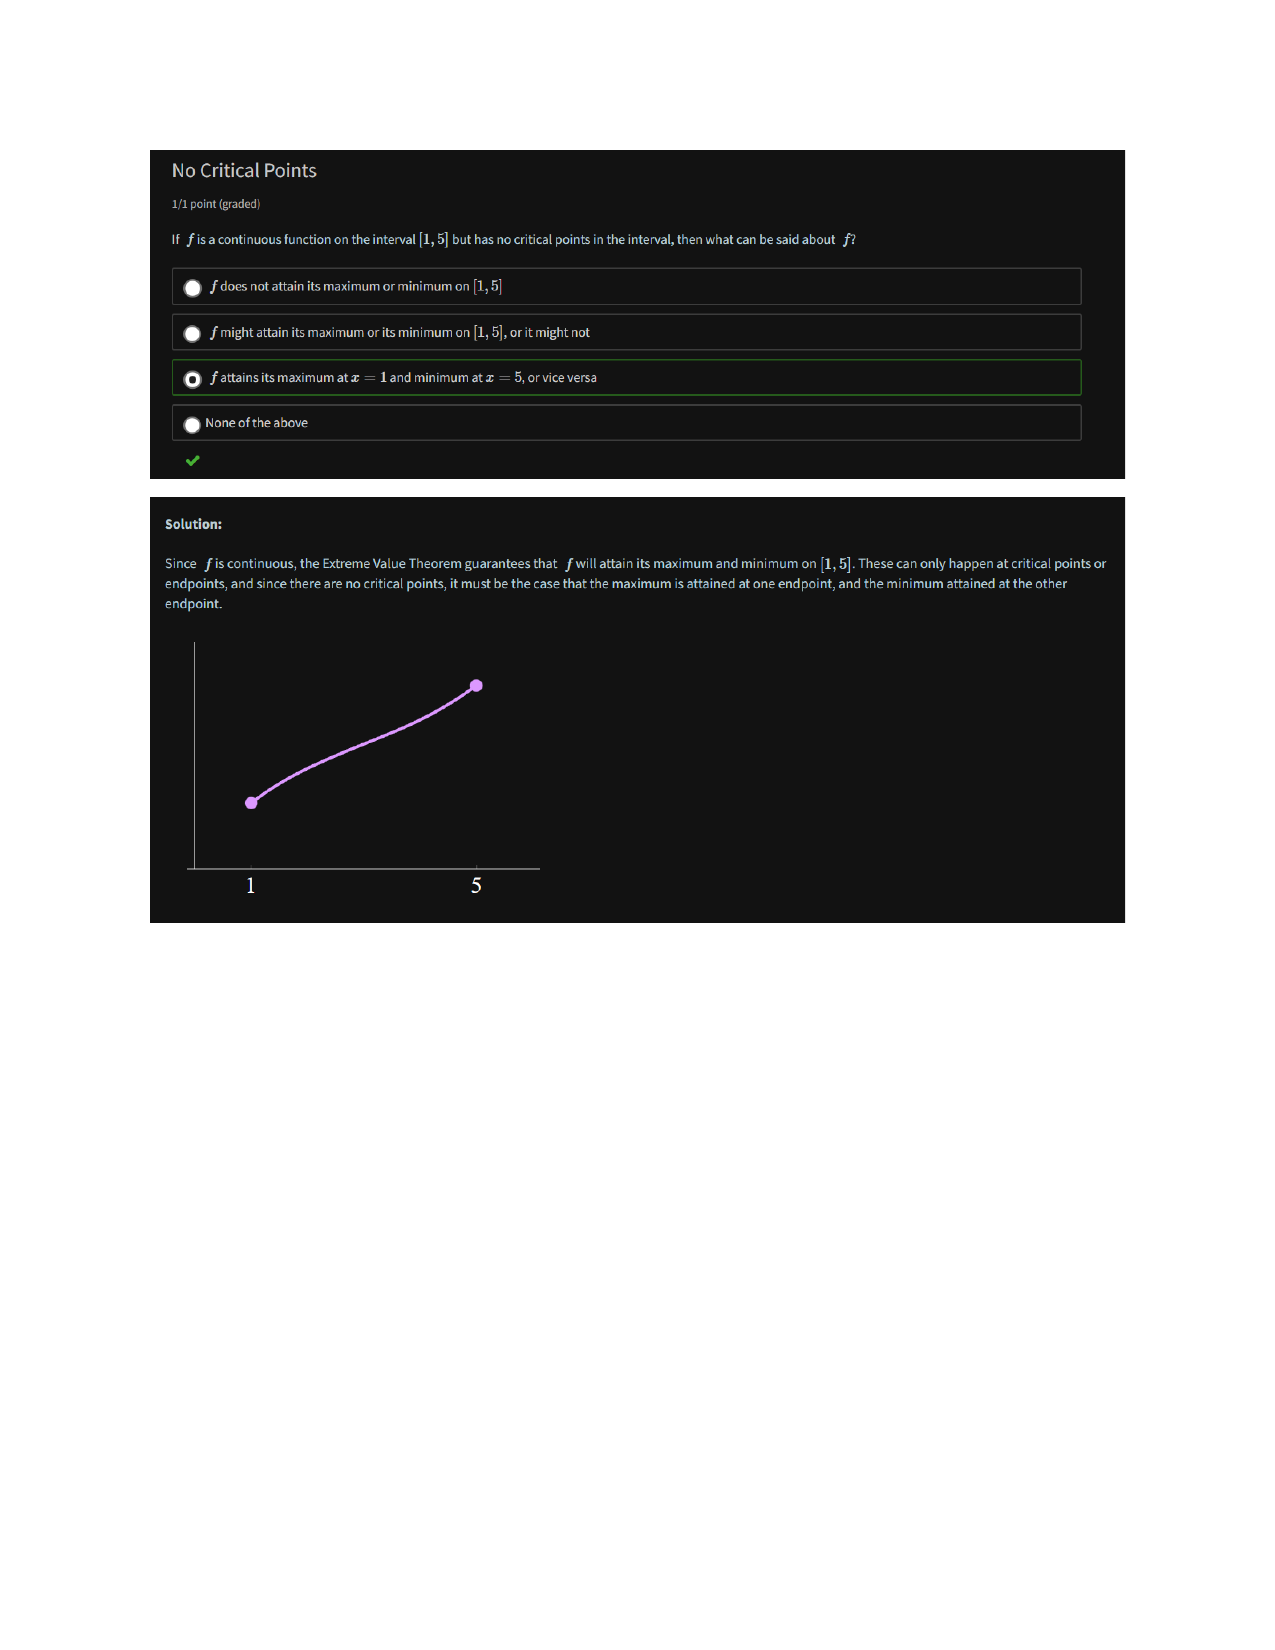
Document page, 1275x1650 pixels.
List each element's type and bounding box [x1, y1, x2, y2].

picture [150, 497, 1125, 923]
picture [150, 150, 1125, 479]
